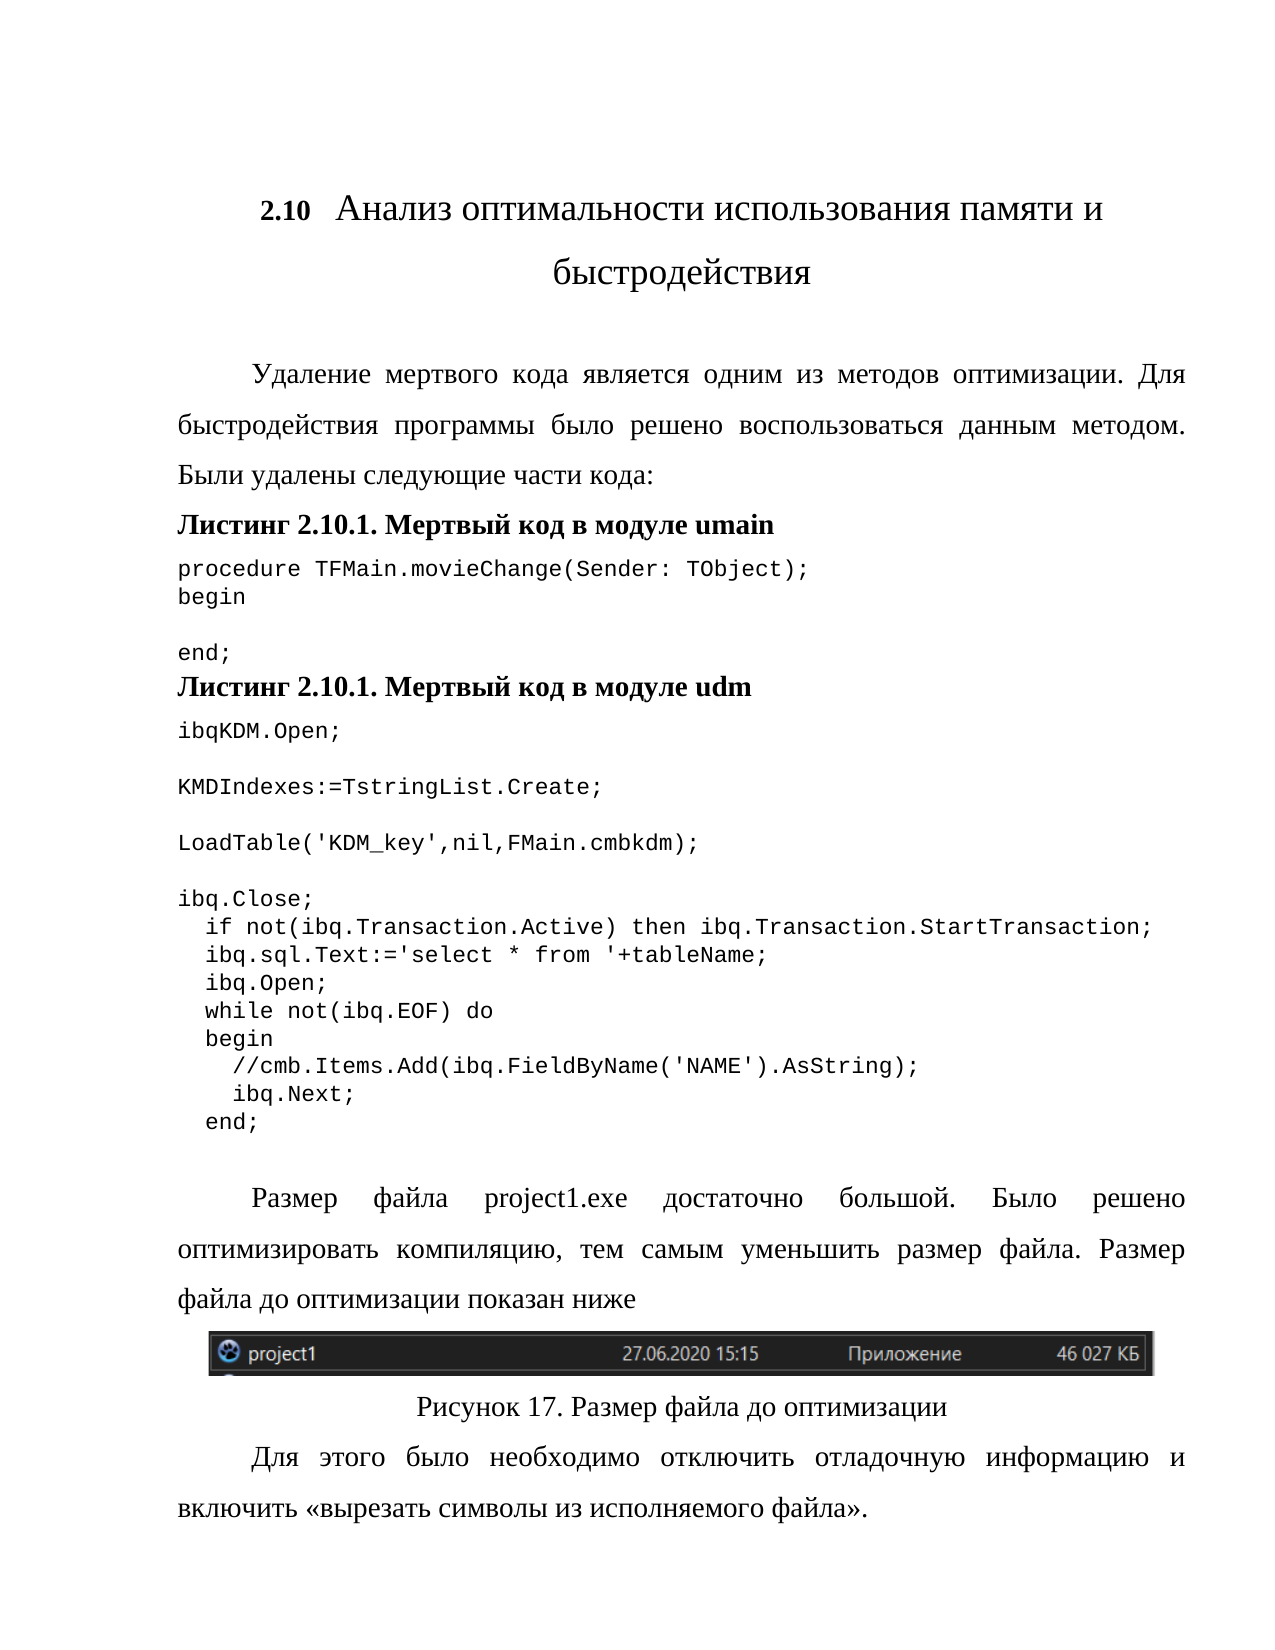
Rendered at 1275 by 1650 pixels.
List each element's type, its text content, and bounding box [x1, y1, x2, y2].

subtitle Анализ оптимальности использования памяти и быстродействия [177, 185, 1186, 293]
text Удаление мертвого кода является одним из методов оптимизации. Для быстродействия программы было решено воспользоваться данным методом. Были удалены следующие части кода: [177, 356, 1186, 491]
text end; [177, 641, 1186, 667]
text ibq.Next; [177, 1083, 1186, 1109]
text ibq.Open; [177, 971, 1186, 997]
text ibqKDM.Open; [177, 720, 1186, 746]
text Для этого было необходимо отключить отладочную информацию и включить «вырезать символы из исполняемого файла». [177, 1439, 1186, 1523]
text KMDIndexes:=TstringList.Create; [177, 776, 1186, 802]
text procedure TFMain.movieChange(Sender: TObject); [177, 558, 1186, 584]
text while not(ibq.EOF) do [177, 999, 1186, 1025]
text Размер файла project1.exe достаточно большой. Было решено оптимизировать компиляцию, тем самым уменьшить размер файла. Размер файла до оптимизации показан ниже [177, 1181, 1186, 1315]
text Листинг 2.10.1. Мертвый код в модуле udm [177, 669, 1186, 703]
text begin [177, 1027, 1186, 1053]
text Рисунок 17. Размер файла до оптимизации [177, 1389, 1186, 1423]
text Листинг 2.10.1. Мертвый код в модуле umain [177, 507, 1186, 541]
picture [208, 1331, 1156, 1376]
text ibq.sql.Text:='select * from '+tableName; [177, 943, 1186, 969]
text begin [177, 586, 1186, 612]
text if not(ibq.Transaction.Active) then ibq.Transaction.StartTransaction; [177, 915, 1186, 941]
text ibq.Close; [177, 887, 1186, 913]
text LoadTable('KDM_key',nil,FMain.cmbkdm); [177, 832, 1186, 857]
text end; [177, 1111, 1186, 1137]
text //cmb.Items.Add(ibq.FieldByName('NAME').AsString); [177, 1055, 1186, 1081]
